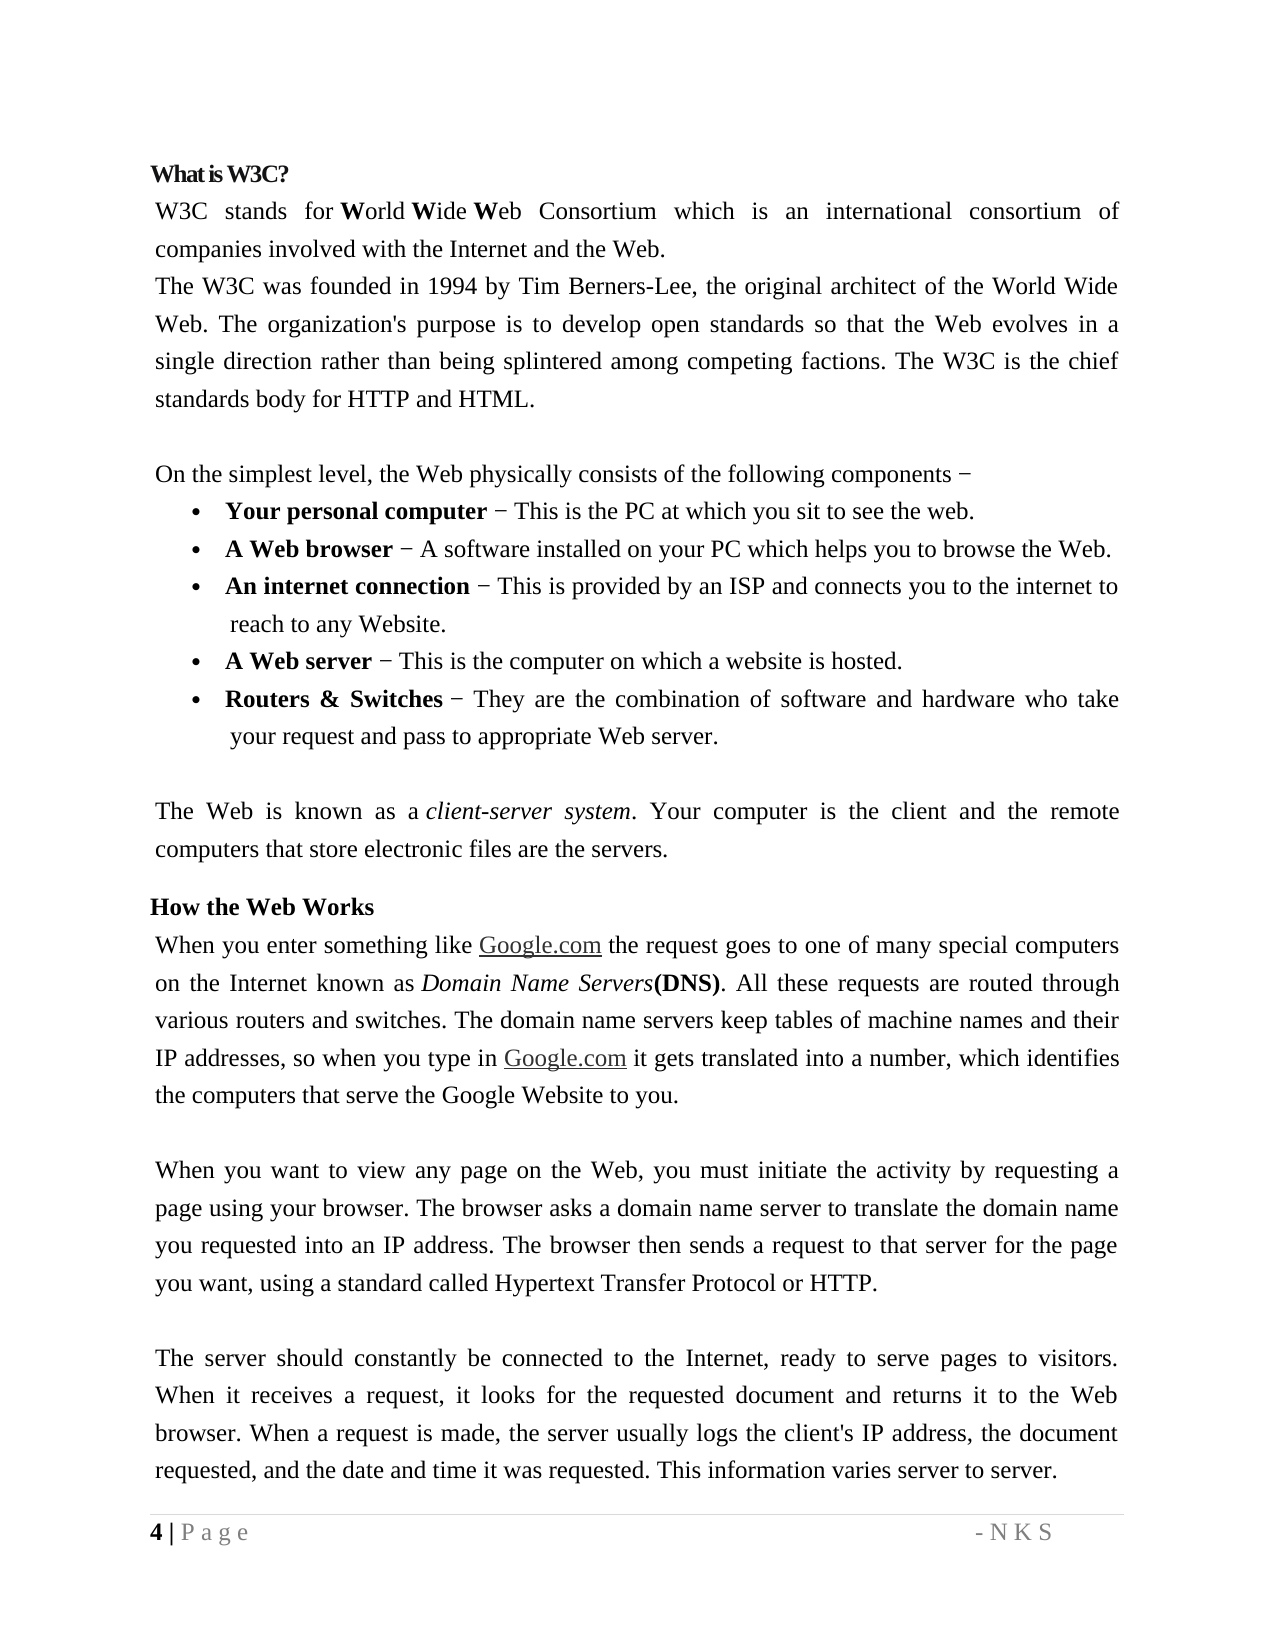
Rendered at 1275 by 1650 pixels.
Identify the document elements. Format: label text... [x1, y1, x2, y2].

list An internet connection − This is provided by an ISP and connects you to the internet to reach to any Website. [192, 562, 1120, 637]
text W3C stands for World Wide Web Consortium which is an international consortium of companies involved with the Internet and the Web. [155, 187, 1120, 262]
text When you enter something like Google.com the request goes to one of many special computers on the Internet known as Domain Name Servers(DNS). All these requests are routed through various routers and switches. The domain name servers keep tables of machine names and their IP addresses, so when you type in Google.com it gets translated into a number, which identifies the computers that serve the Google Website to you. [155, 922, 1120, 1109]
text The W3C was founded in 1994 by Tim Berners-Lee, the original architect of the World Wide Web. The organization's purpose is to develop open standards so that the Web evolves in a single direction rather than being splintered among competing factions. The W3C is the chief standards body for HTTP and HTML. [155, 262, 1120, 412]
text When you want to view any page on the Web, you must initiate the activity by requesting a page using your browser. The browser asks a domain name server to translate the domain name you requested into an IP address. The browser then sends a request to that server for the page you want, using a standard called Hypertext Transfer Protocol or HTTP. [155, 1147, 1120, 1297]
list Routers & Switches − They are the combination of software and hardware who take your request and pass to appropriate Web server. [192, 675, 1120, 750]
list Your personal computer − This is the PC at which you sit to see the web. [192, 487, 1120, 525]
text How the Web Works [150, 892, 1124, 921]
text The Web is known as a client-server system. Your computer is the client and the remote computers that store electronic files are the servers. [155, 787, 1120, 862]
list A Web browser − A software installed on your PC which helps you to browse the Web. [192, 525, 1120, 562]
text The server should constantly be connected to the Internet, ready to serve pages to visitors. When it receives a request, it looks for the requested document and returns it to the Web browser. When a request is made, the server usually logs the client's IP address, the document requested, and the date and time it was requested. This information varies server to server. [155, 1334, 1120, 1484]
text What is W3C? [150, 150, 1120, 187]
list A Web server − This is the computer on which a website is hosted. [192, 637, 1120, 675]
text On the simplest level, the Web physically consists of the following components − [155, 450, 1120, 487]
